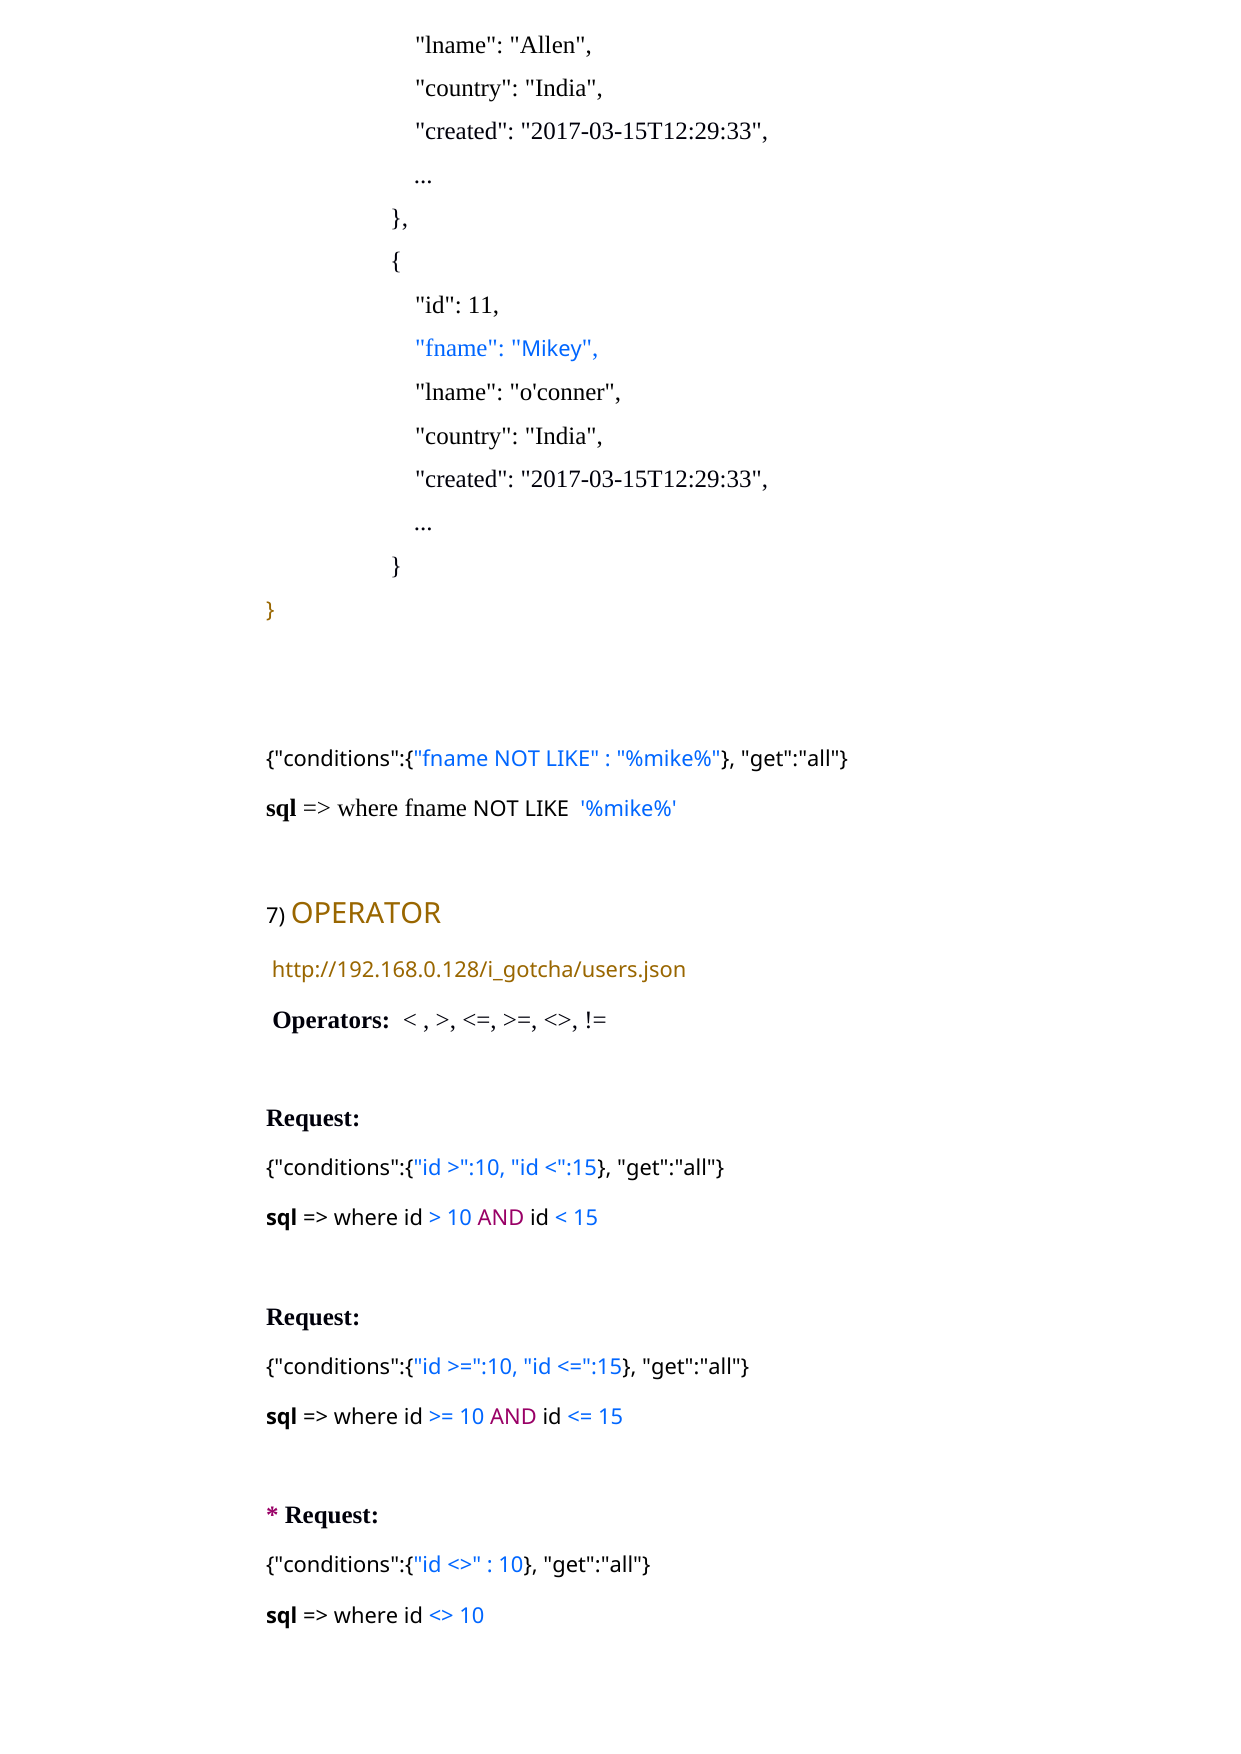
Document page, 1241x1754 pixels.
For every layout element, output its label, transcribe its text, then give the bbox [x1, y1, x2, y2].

text "created": "2017-03-15T12:29:33", [340, 464, 1122, 493]
text Request: [266, 1103, 1122, 1132]
text "id": 11, [340, 290, 1122, 318]
text {"conditions":{"id >":10, "id <":15}, "get":"all"} [266, 1152, 1122, 1182]
text {"conditions":{"id <>" : 10}, "get":"all"} [266, 1549, 1122, 1579]
text sql => where id <> 10 [266, 1600, 1122, 1629]
text * Request: [266, 1500, 1122, 1529]
text ... [340, 160, 1122, 188]
text "lname": "o'conner", [340, 377, 1122, 406]
text } [266, 594, 1122, 624]
text {"conditions":{"id >=":10, "id <=":15}, "get":"all"} [266, 1351, 1122, 1380]
text 7) OPERATOR [266, 892, 1122, 932]
text "fname": "Mikey", [340, 333, 1122, 363]
text "country": "India", [340, 421, 1122, 449]
text Request: [266, 1302, 1122, 1330]
text sql => where fname NOT LIKE '%mike%' [266, 793, 1122, 823]
text {"conditions":{"fname NOT LIKE" : "%mike%"}, "get":"all"} [266, 742, 1122, 772]
text sql => where id > 10 AND id < 15 [266, 1202, 1122, 1232]
text Operators: < , >, <=, >=, <>, != [266, 1005, 1122, 1033]
text } [340, 551, 1122, 579]
text { [340, 246, 1122, 275]
text http://192.168.0.128/i_gotcha/users.json [266, 954, 1122, 984]
text "created": "2017-03-15T12:29:33", [340, 116, 1122, 145]
text sql => where id >= 10 AND id <= 15 [266, 1401, 1122, 1431]
text }, [340, 203, 1122, 232]
text ... [340, 507, 1122, 536]
text "country": "India", [340, 73, 1122, 102]
text "lname": "Allen", [340, 30, 1122, 58]
